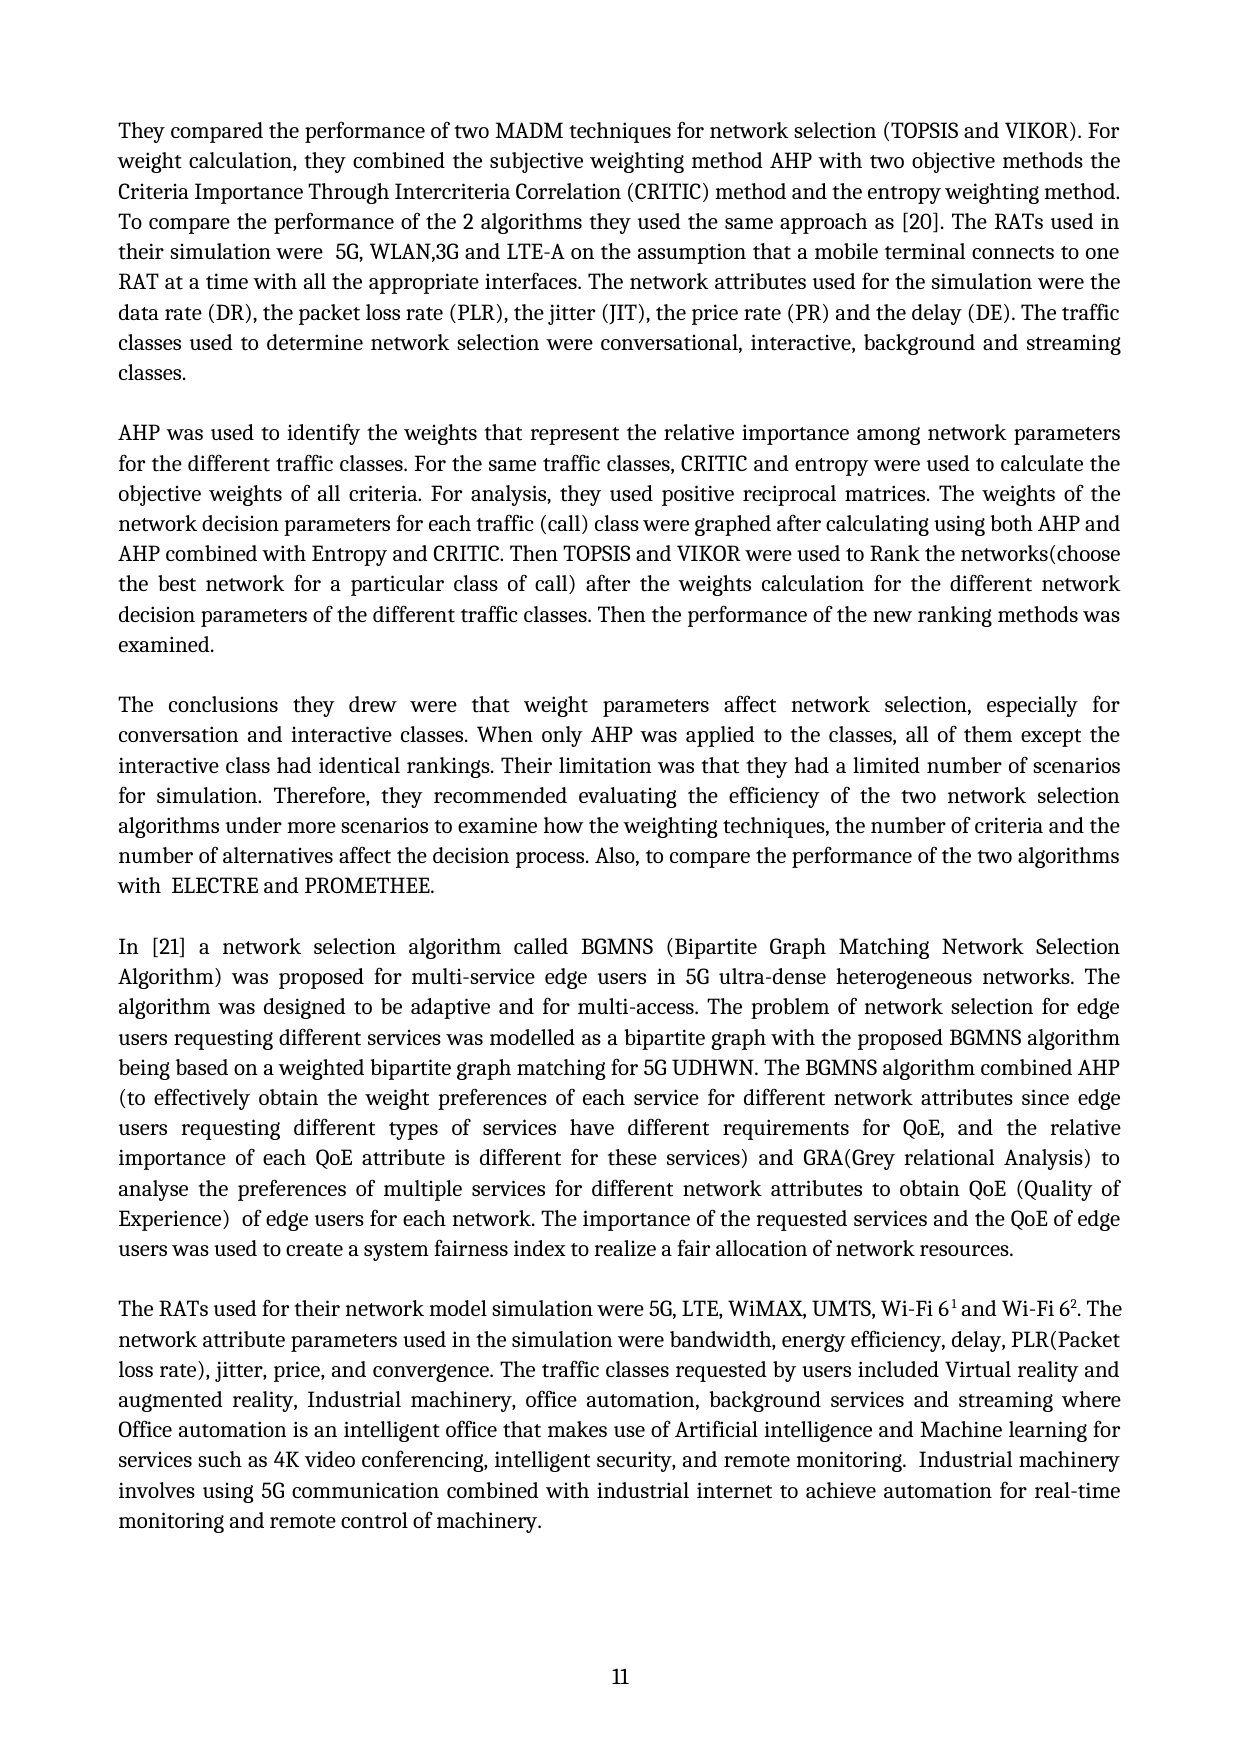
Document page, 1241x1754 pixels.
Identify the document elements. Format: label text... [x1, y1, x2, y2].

text The RATs used for their network model simulation were 5G, LTE, WiMAX, UMTS, Wi-Fi 61 and Wi-Fi 62. The network attribute parameters used in the simulation were bandwidth, energy efficiency, delay, PLR(Packet loss rate), jitter, price, and convergence. The traffic classes requested by users included Virtual reality and augmented reality, Industrial machinery, office automation, background services and streaming where Office automation is an intelligent office that makes use of Artificial intelligence and Machine learning for services such as 4K video conferencing, intelligent security, and remote monitoring. Industrial machinery involves using 5G communication combined with industrial internet to achieve automation for real-time monitoring and remote control of machinery. [118, 1296, 1122, 1534]
text The conclusions they drew were that weight parameters affect network selection, especially for conversation and interactive classes. When only AHP was applied to the classes, all of them except the interactive class had identical rankings. Their limitation was that they had a limited number of scenarios for simulation. Therefore, they recommended evaluating the efficiency of the two network selection algorithms under more scenarios to examine how the weighting techniques, the number of criteria and the number of alternatives affect the decision process. Also, to compare the performance of the two algorithms with ELECTRE and PROMETHEE. [118, 692, 1122, 900]
text In [21] a network selection algorithm called BGMNS (Bipartite Graph Matching Network Selection Algorithm) was proposed for multi-service edge users in 5G ultra-dense heterogeneous networks. The algorithm was designed to be adaptive and for multi-access. The problem of network selection for edge users requesting different services was modelled as a bipartite graph with the proposed BGMNS algorithm being based on a weighted bipartite graph matching for 5G UDHWN. The BGMNS algorithm combined AHP (to effectively obtain the weight preferences of each service for different network attributes since edge users requesting different types of services have different requirements for QoE, and the relative importance of each QoE attribute is different for these services) and GRA(Grey relational Analysis) to analyse the preferences of multiple services for different network attributes to obtain QoE (Quality of Experience) of edge users for each network. The importance of the requested services and the QoE of edge users was used to create a system fairness index to realize a fair allocation of network resources. [118, 934, 1122, 1262]
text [118, 118, 1122, 386]
text AHP was used to identify the weights that represent the relative importance among network parameters for the different traffic classes. For the same traffic classes, CRITIC and entropy were used to calculate the objective weights of all criteria. For analysis, they used positive reciprocal matrices. The weights of the network decision parameters for each traffic (call) class were graphed after calculating using both AHP and AHP combined with Entropy and CRITIC. Then TOPSIS and VIKOR were used to Rank the networks(choose the best network for a particular class of call) after the weights calculation for the different network decision parameters of the different traffic classes. Then the performance of the new ranking methods was examined. [118, 420, 1122, 658]
